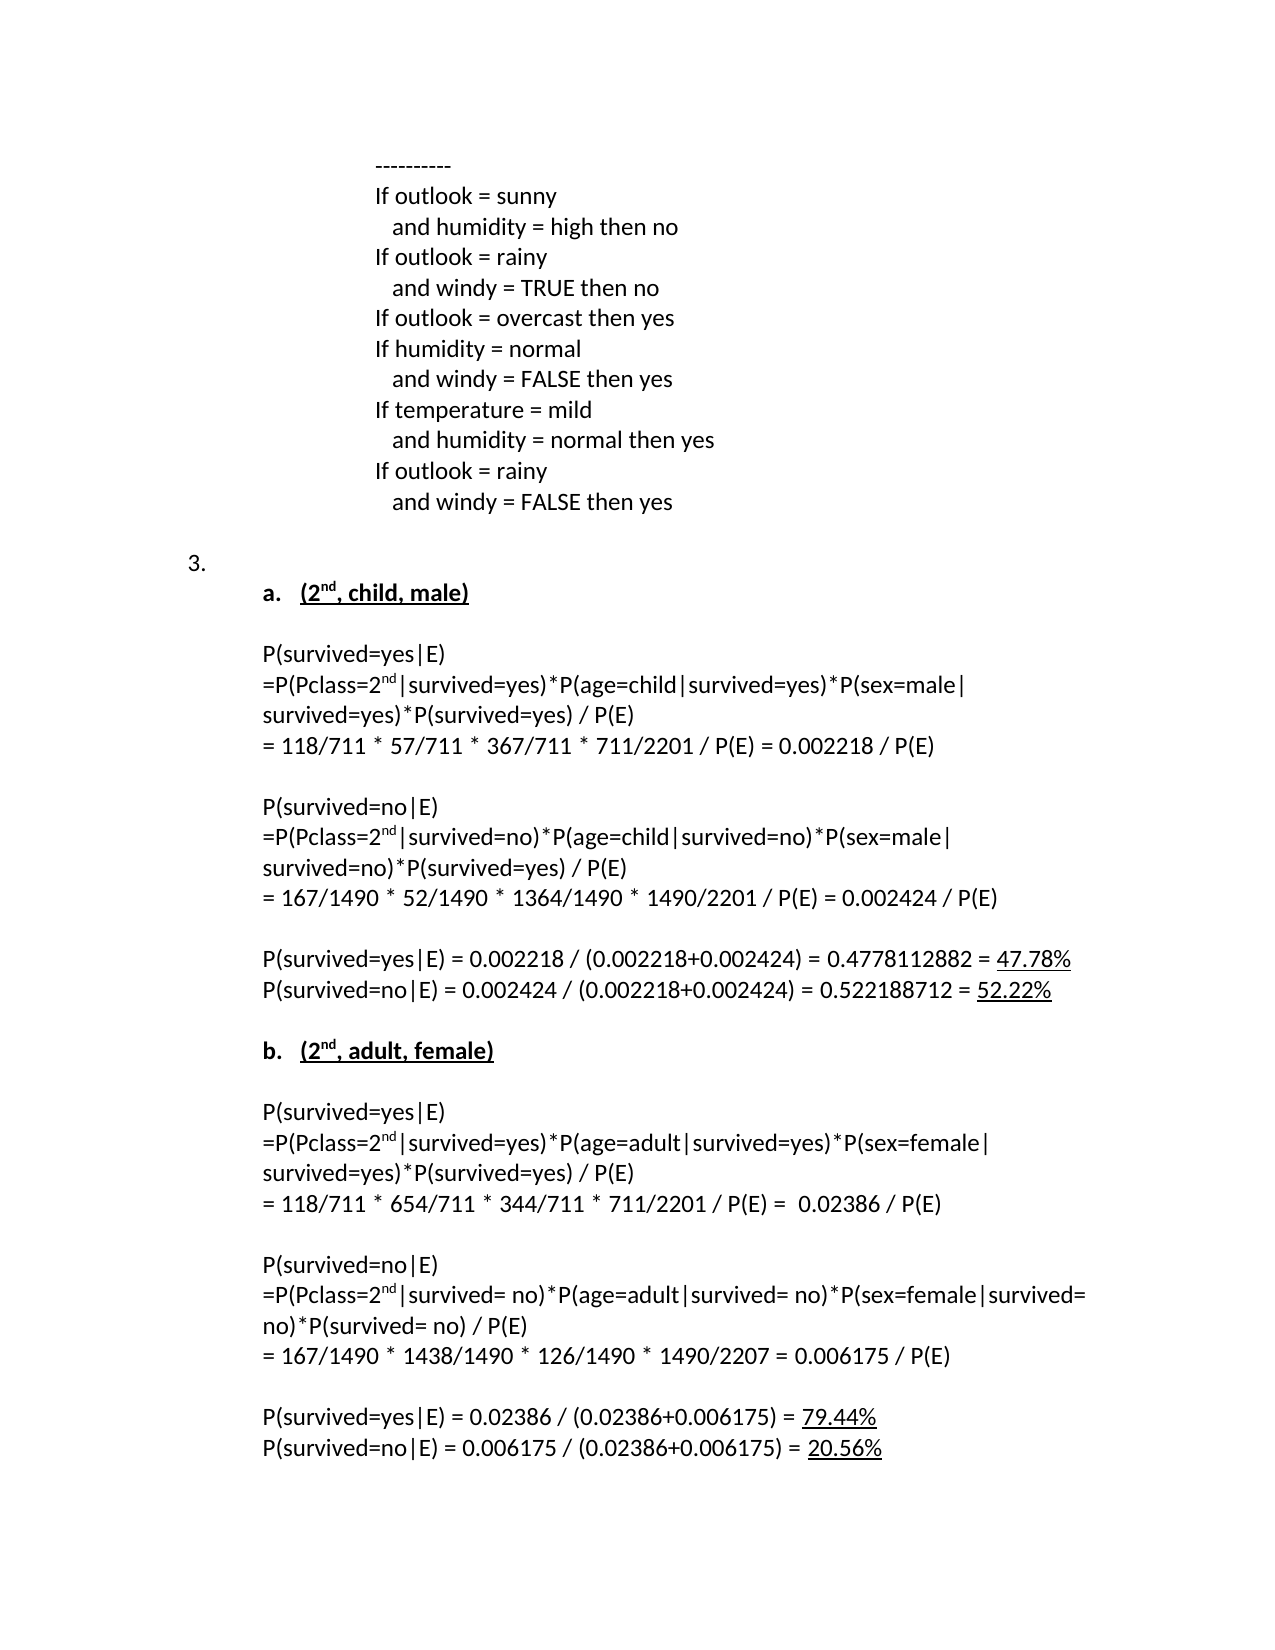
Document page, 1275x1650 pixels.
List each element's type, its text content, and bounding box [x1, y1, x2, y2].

text =P(Pclass=2nd|survived=no)*P(age=child|survived=no)*P(sex=male|survived=no)*P(survived=yes) / P(E) [262, 821, 1125, 882]
text If outlook = rainy [375, 455, 1125, 486]
text If outlook = sunny [375, 181, 1125, 211]
text =P(Pclass=2nd|survived=yes)*P(age=adult|survived=yes)*P(sex=female|survived=yes)*P(survived=yes) / P(E) [262, 1127, 1125, 1188]
text If outlook = rainy [375, 242, 1125, 272]
text P(survived=no|E) [262, 1249, 1125, 1279]
text P(survived=yes|E) [262, 1096, 1125, 1127]
text If humidity = normal [375, 333, 1125, 364]
text If outlook = overcast then yes [375, 303, 1125, 333]
list (2nd, adult, female) [262, 1035, 1125, 1066]
text = 118/711 * 57/711 * 367/711 * 711/2201 / P(E) = 0.002218 / P(E) [262, 730, 1125, 760]
text ---------- [375, 150, 1125, 181]
text =P(Pclass=2nd|survived=yes)*P(age=child|survived=yes)*P(sex=male|survived=yes)*P(survived=yes) / P(E) [262, 669, 1125, 730]
text P(survived=no|E) = 0.006175 / (0.02386+0.006175) = 20.56% [262, 1432, 1125, 1462]
text If temperature = mild [375, 394, 1125, 425]
list (2nd, child, male) [262, 577, 1125, 608]
text and windy = TRUE then no [375, 272, 1125, 303]
text and humidity = high then no [375, 211, 1125, 242]
text =P(Pclass=2nd|survived= no)*P(age=adult|survived= no)*P(sex=female|survived= no)*P(survived= no) / P(E) [262, 1279, 1125, 1340]
text P(survived=yes|E) = 0.02386 / (0.02386+0.006175) = 79.44% [262, 1401, 1125, 1432]
text P(survived=yes|E) [262, 638, 1125, 669]
text and windy = FALSE then yes [375, 364, 1125, 394]
text = 118/711 * 654/711 * 344/711 * 711/2201 / P(E) = 0.02386 / P(E) [187, 1188, 1125, 1218]
text P(survived=yes|E) = 0.002218 / (0.002218+0.002424) = 0.4778112882 = 47.78% [187, 943, 1125, 974]
text = 167/1490 * 1438/1490 * 126/1490 * 1490/2207 = 0.006175 / P(E) [187, 1340, 1125, 1371]
text P(survived=no|E) [262, 791, 1125, 821]
text P(survived=no|E) = 0.002424 / (0.002218+0.002424) = 0.522188712 = 52.22% [187, 974, 1125, 1004]
text and windy = FALSE then yes [375, 486, 1125, 516]
text = 167/1490 * 52/1490 * 1364/1490 * 1490/2201 / P(E) = 0.002424 / P(E) [262, 882, 1125, 913]
text and humidity = normal then yes [375, 425, 1125, 455]
